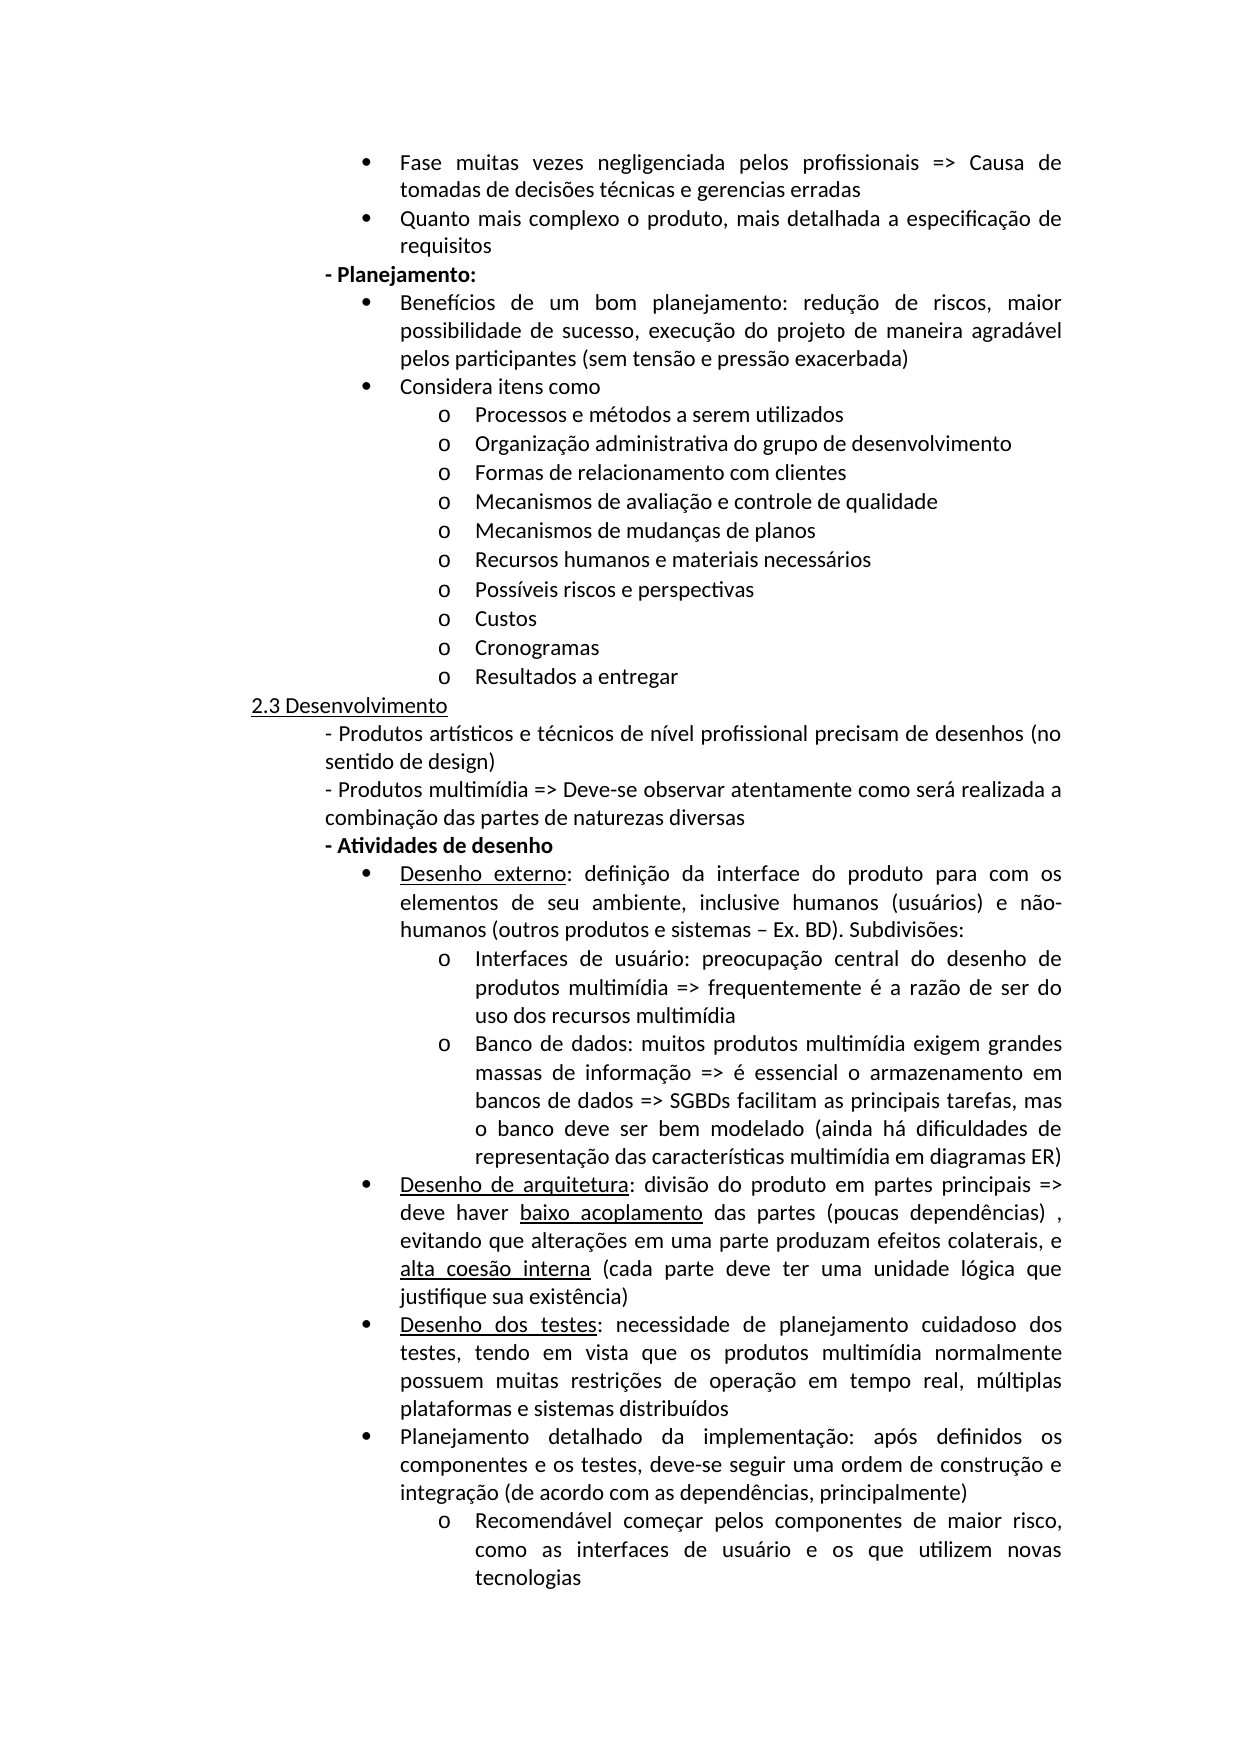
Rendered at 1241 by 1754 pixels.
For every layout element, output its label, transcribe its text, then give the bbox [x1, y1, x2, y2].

text - Produtos multimídia => Deve-se observar atentamente como será realizada a combinação das partes de naturezas diversas [325, 776, 1063, 832]
text 2.3 Desenvolvimento [177, 691, 1063, 719]
list Interfaces de usuário: preocupação central do desenho de produtos multimídia => frequentemente é a razão de ser do uso dos recursos multimídia [437, 944, 1063, 1029]
list Banco de dados: muitos produtos multimídia exigem grandes massas de informação => é essencial o armazenamento em bancos de dados => SGBDs facilitam as principais tarefas, mas o banco deve ser bem modelado (ainda há dificuldades de representação das características multimídia em diagramas ER) [437, 1029, 1063, 1170]
list Processos e métodos a serem utilizados [437, 400, 1063, 429]
list Mecanismos de mudanças de planos [437, 516, 1063, 546]
list Recomendável começar pelos componentes de maior risco, como as interfaces de usuário e os que utilizem novas tecnologias [437, 1506, 1063, 1592]
list Possíveis riscos e perspectivas [437, 575, 1063, 604]
list Desenho externo: definição da interface do produto para com os elementos de seu ambiente, inclusive humanos (usuários) e não-humanos (outros produtos e sistemas – Ex. BD). Subdivisões: [362, 859, 1063, 944]
list Desenho de arquitetura: divisão do produto em partes principais => deve haver baixo acoplamento das partes (poucas dependências) , evitando que alterações em uma parte produzam efeitos colaterais, e alta coesão interna (cada parte deve ter uma unidade lógica que justifique sua existência) [362, 1170, 1063, 1310]
list Formas de relacionamento com clientes [437, 458, 1063, 487]
list Planejamento detalhado da implementação: após definidos os componentes e os testes, deve-se seguir uma ordem de construção e integração (de acordo com as dependências, principalmente) [362, 1422, 1063, 1506]
list Organização administrativa do grupo de desenvolvimento [437, 429, 1063, 458]
text - Planejamento: [325, 260, 1063, 288]
list Fase muitas vezes negligenciada pelos profissionais => Causa de tomadas de decisões técnicas e gerencias erradas [362, 148, 1063, 204]
list Benefícios de um bom planejamento: redução de riscos, maior possibilidade de sucesso, execução do projeto de maneira agradável pelos participantes (sem tensão e pressão exacerbada) [362, 288, 1063, 372]
text - Atividades de desenho [325, 832, 1063, 859]
list Cronogramas [437, 633, 1063, 662]
list Custos [437, 604, 1063, 633]
list Quanto mais complexo o produto, mais detalhada a especificação de requisitos [362, 204, 1063, 260]
list Considera itens como [362, 372, 1063, 400]
list Resultados a entregar [437, 662, 1063, 691]
text - Produtos artísticos e técnicos de nível profissional precisam de desenhos (no sentido de design) [325, 719, 1063, 776]
list Desenho dos testes: necessidade de planejamento cuidadoso dos testes, tendo em vista que os produtos multimídia normalmente possuem muitas restrições de operação em tempo real, múltiplas plataformas e sistemas distribuídos [362, 1310, 1063, 1422]
list Recursos humanos e materiais necessários [437, 546, 1063, 575]
list Mecanismos de avaliação e controle de qualidade [437, 487, 1063, 516]
